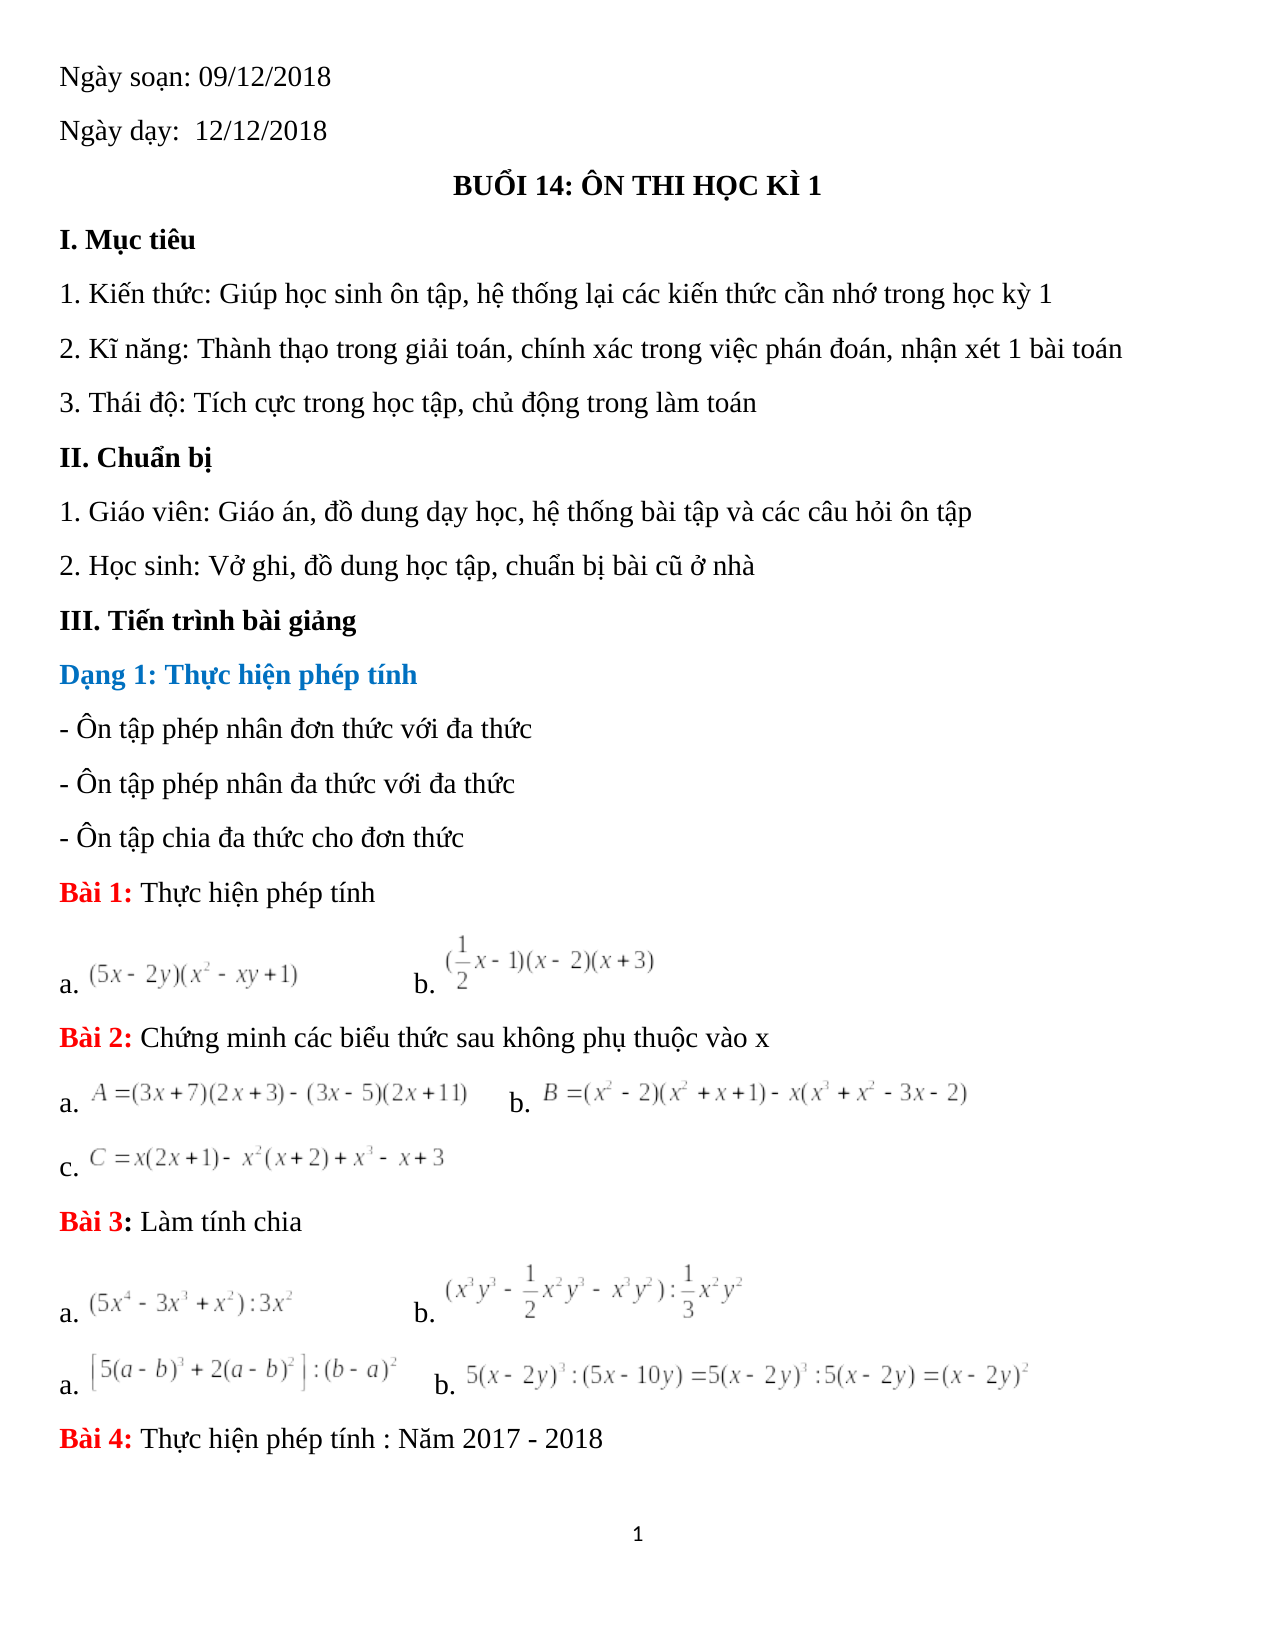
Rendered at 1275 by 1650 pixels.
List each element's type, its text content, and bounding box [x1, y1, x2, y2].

text - Ôn tập phép nhân đơn thức với đa thức [59, 712, 1216, 745]
text 2. Kĩ năng: Thành thạo trong giải toán, chính xác trong việc phán đoán, nhận xét 1 bài toán [59, 331, 1216, 364]
text II. Chuẩn bị [59, 440, 1216, 473]
text Bài 2: Chứng minh các biểu thức sau không phụ thuộc vào x [59, 1020, 1216, 1054]
text I. Mục tiêu [59, 222, 1216, 256]
text Dạng 1: Thực hiện phép tính [59, 657, 1216, 691]
text a. b. [59, 1074, 1216, 1118]
text 2. Học sinh: Vở ghi, đồ dung học tập, chuẩn bị bài cũ ở nhà [59, 548, 1216, 582]
text c. [59, 1139, 1216, 1183]
text a. b. [59, 1349, 1216, 1401]
text Ngày soạn: 09/12/2018 [59, 59, 1216, 93]
text Bài 4: Thực hiện phép tính : Năm 2017 - 2018 [59, 1422, 1216, 1455]
text Ngày dạy: 12/12/2018 [59, 113, 1216, 147]
text 3. Thái độ: Tích cực trong học tập, chủ động trong làm toán [59, 385, 1216, 419]
text 1. Kiến thức: Giúp học sinh ôn tập, hệ thống lại các kiến thức cần nhớ trong học kỳ 1 [59, 277, 1216, 310]
text BUỔI 14: ÔN THI HỌC KÌ 1 [59, 168, 1216, 201]
text a. b. [59, 929, 1216, 999]
text - Ôn tập chia đa thức cho đơn thức [59, 820, 1216, 854]
text a. b. [59, 1258, 1216, 1328]
text 1. Giáo viên: Giáo án, đồ dung dạy học, hệ thống bài tập và các câu hỏi ôn tập [59, 494, 1216, 528]
text Bài 1: Thực hiện phép tính [59, 875, 1216, 908]
text - Ôn tập phép nhân đa thức với đa thức [59, 766, 1216, 799]
text III. Tiến trình bài giảng [59, 603, 1216, 636]
text Bài 3: Làm tính chia [59, 1204, 1216, 1237]
